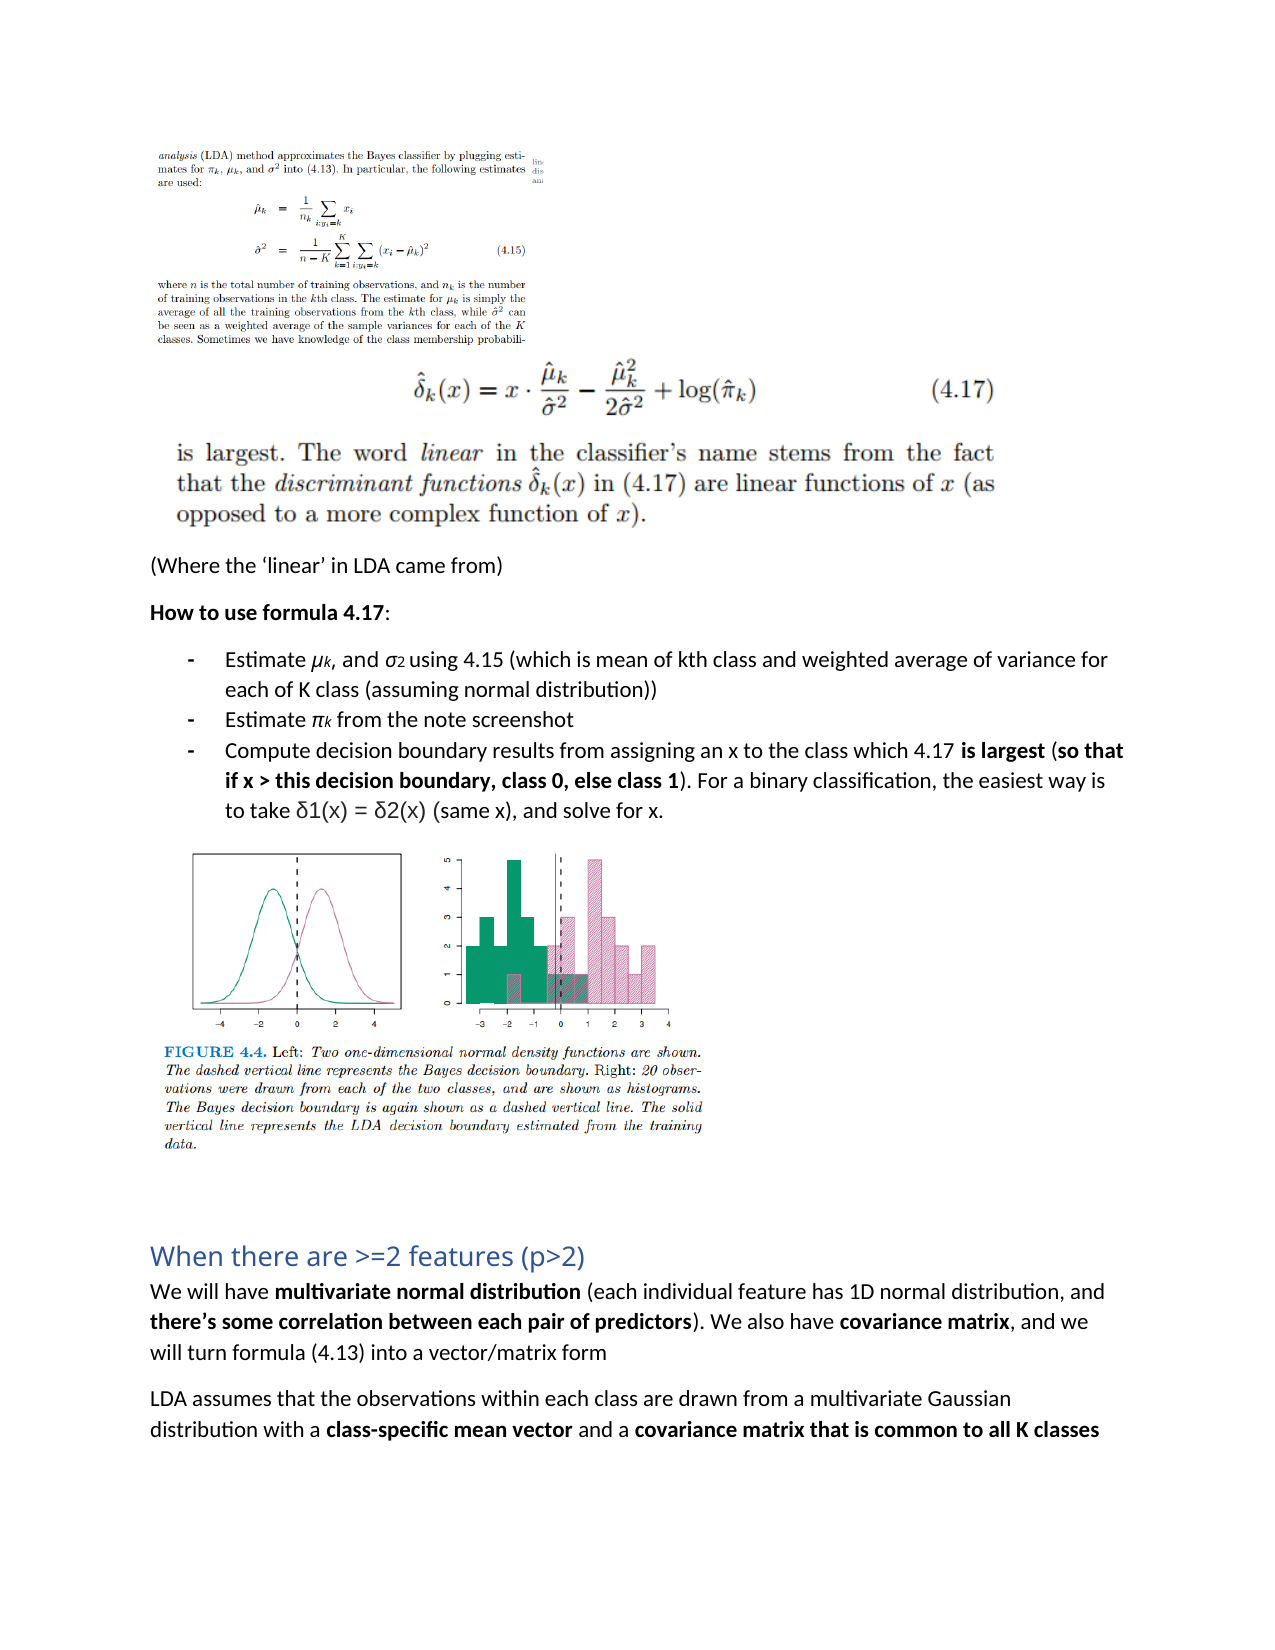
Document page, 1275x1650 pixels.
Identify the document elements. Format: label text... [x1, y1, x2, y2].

picture [150, 843, 725, 1172]
picture [150, 348, 1005, 533]
text How to use formula 4.17: [150, 598, 1125, 626]
list Compute decision boundary results from assigning an x to the class which 4.17 is largest (so that if x > this decision boundary, class 0, else class 1). For a binary classification, the easiest way is to take δ1(x) = δ2(x) (same x), and solve for x. [187, 736, 1125, 825]
picture [150, 150, 544, 347]
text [150, 1384, 1125, 1443]
list Estimate μk, and σ2 using 4.15 (which is mean of kth class and weighted average of variance for each of K class (assuming normal distribution)) [187, 645, 1125, 703]
text We will have multivariate normal distribution (each individual feature has 1D normal distribution, and there’s some correlation between each pair of predictors). We also have covariance matrix, and we will turn formula (4.13) into a vector/matrix form [150, 1277, 1125, 1366]
list Estimate πk from the note screenshot [187, 706, 1125, 734]
text (Where the ‘linear’ in LDA came from) [150, 551, 1125, 579]
subtitle When there are >=2 features (p>2) [150, 1237, 1125, 1274]
